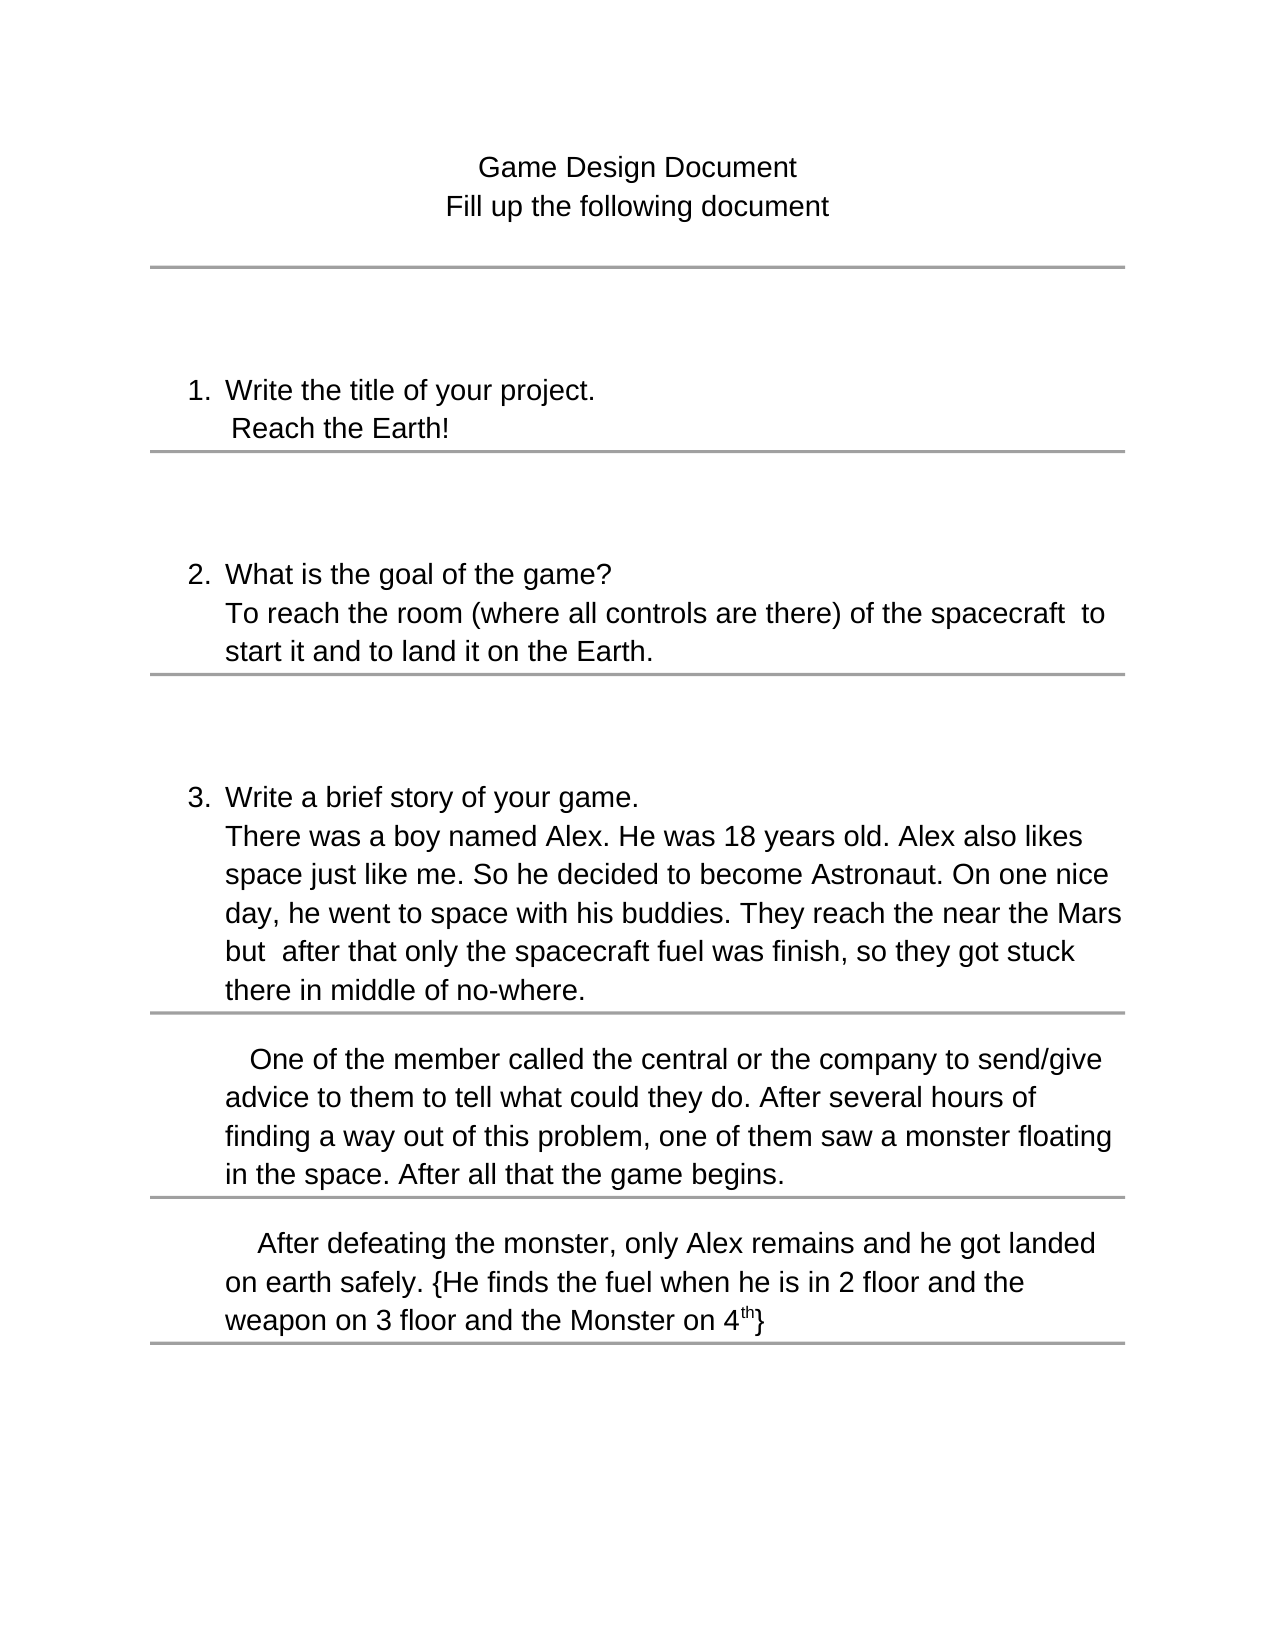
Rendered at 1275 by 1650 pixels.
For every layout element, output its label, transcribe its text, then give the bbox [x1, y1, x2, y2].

text Fill up the following document [150, 188, 1125, 222]
text Reach the Earth! [150, 411, 1125, 445]
text Game Design Document [150, 150, 1125, 183]
list Write a brief story of your game. [187, 780, 1125, 814]
list Write the title of your project. [187, 373, 1125, 406]
text To reach the room (where all controls are there) of the spacecraft to start it and to land it on the Earth. [225, 596, 1125, 668]
text After defeating the monster, only Alex remains and he got landed on earth safely. {He finds the fuel when he is in 2 floor and the weapon on 3 floor and the Monster on 4th} [225, 1226, 1125, 1337]
text One of the member called the central or the company to send/give advice to them to tell what could they do. After several hours of finding a way out of this problem, one of them saw a monster floating in the space. After all that the game begins. [225, 1042, 1125, 1191]
list What is the goal of the game? [187, 557, 1125, 591]
text There was a boy named Alex. He was 18 years old. Alex also likes space just like me. So he decided to become Astronaut. On one nice day, he went to space with his buddies. They reach the near the Mars but after that only the spacecraft fuel was finish, so they got stuck there in middle of no-where. [225, 819, 1125, 1006]
